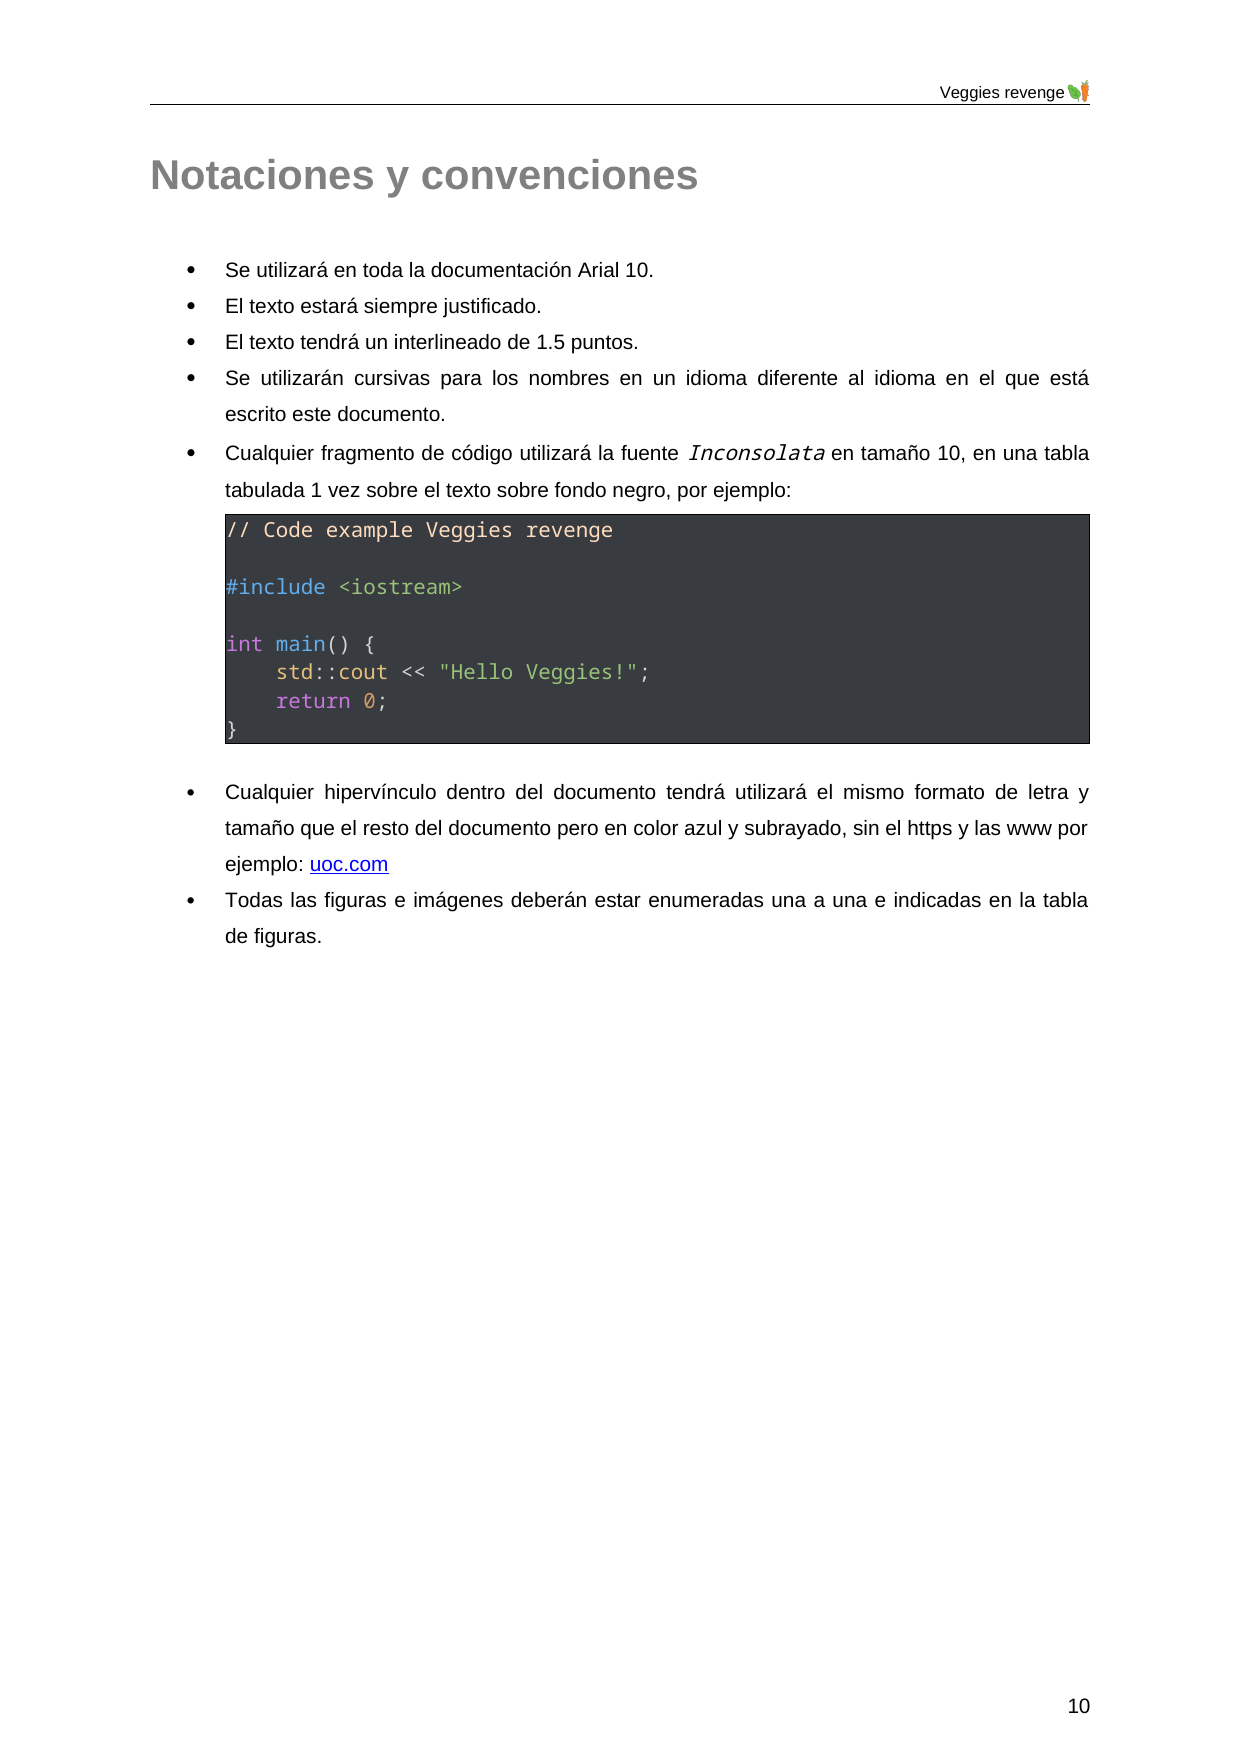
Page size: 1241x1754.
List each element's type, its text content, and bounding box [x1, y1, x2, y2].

list Cualquier hipervínculo dentro del documento tendrá utilizará el mismo formato de letra y tamaño que el resto del documento pero en color azul y subrayado, sin el https y las www por ejemplo: uoc.com [187, 780, 1090, 876]
list Todas las figuras e imágenes deberán estar enumeradas una a una e indicadas en la tabla de figuras. [187, 888, 1090, 947]
picture [1067, 80, 1089, 102]
list Cualquier fragmento de código utilizará la fuente Inconsolata en tamaño 10, en una tabla tabulada 1 vez sobre el texto sobre fondo negro, por ejemplo: [187, 438, 1090, 502]
list El texto estará siempre justificado. [187, 294, 1090, 318]
list Se utilizarán cursivas para los nombres en un idioma diferente al idioma en el que está escrito este documento. [187, 366, 1090, 426]
text Notaciones y convenciones [150, 150, 1090, 198]
list Se utilizará en toda la documentación Arial 10. [187, 258, 1090, 282]
list El texto tendrá un interlineado de 1.5 puntos. [187, 330, 1090, 354]
